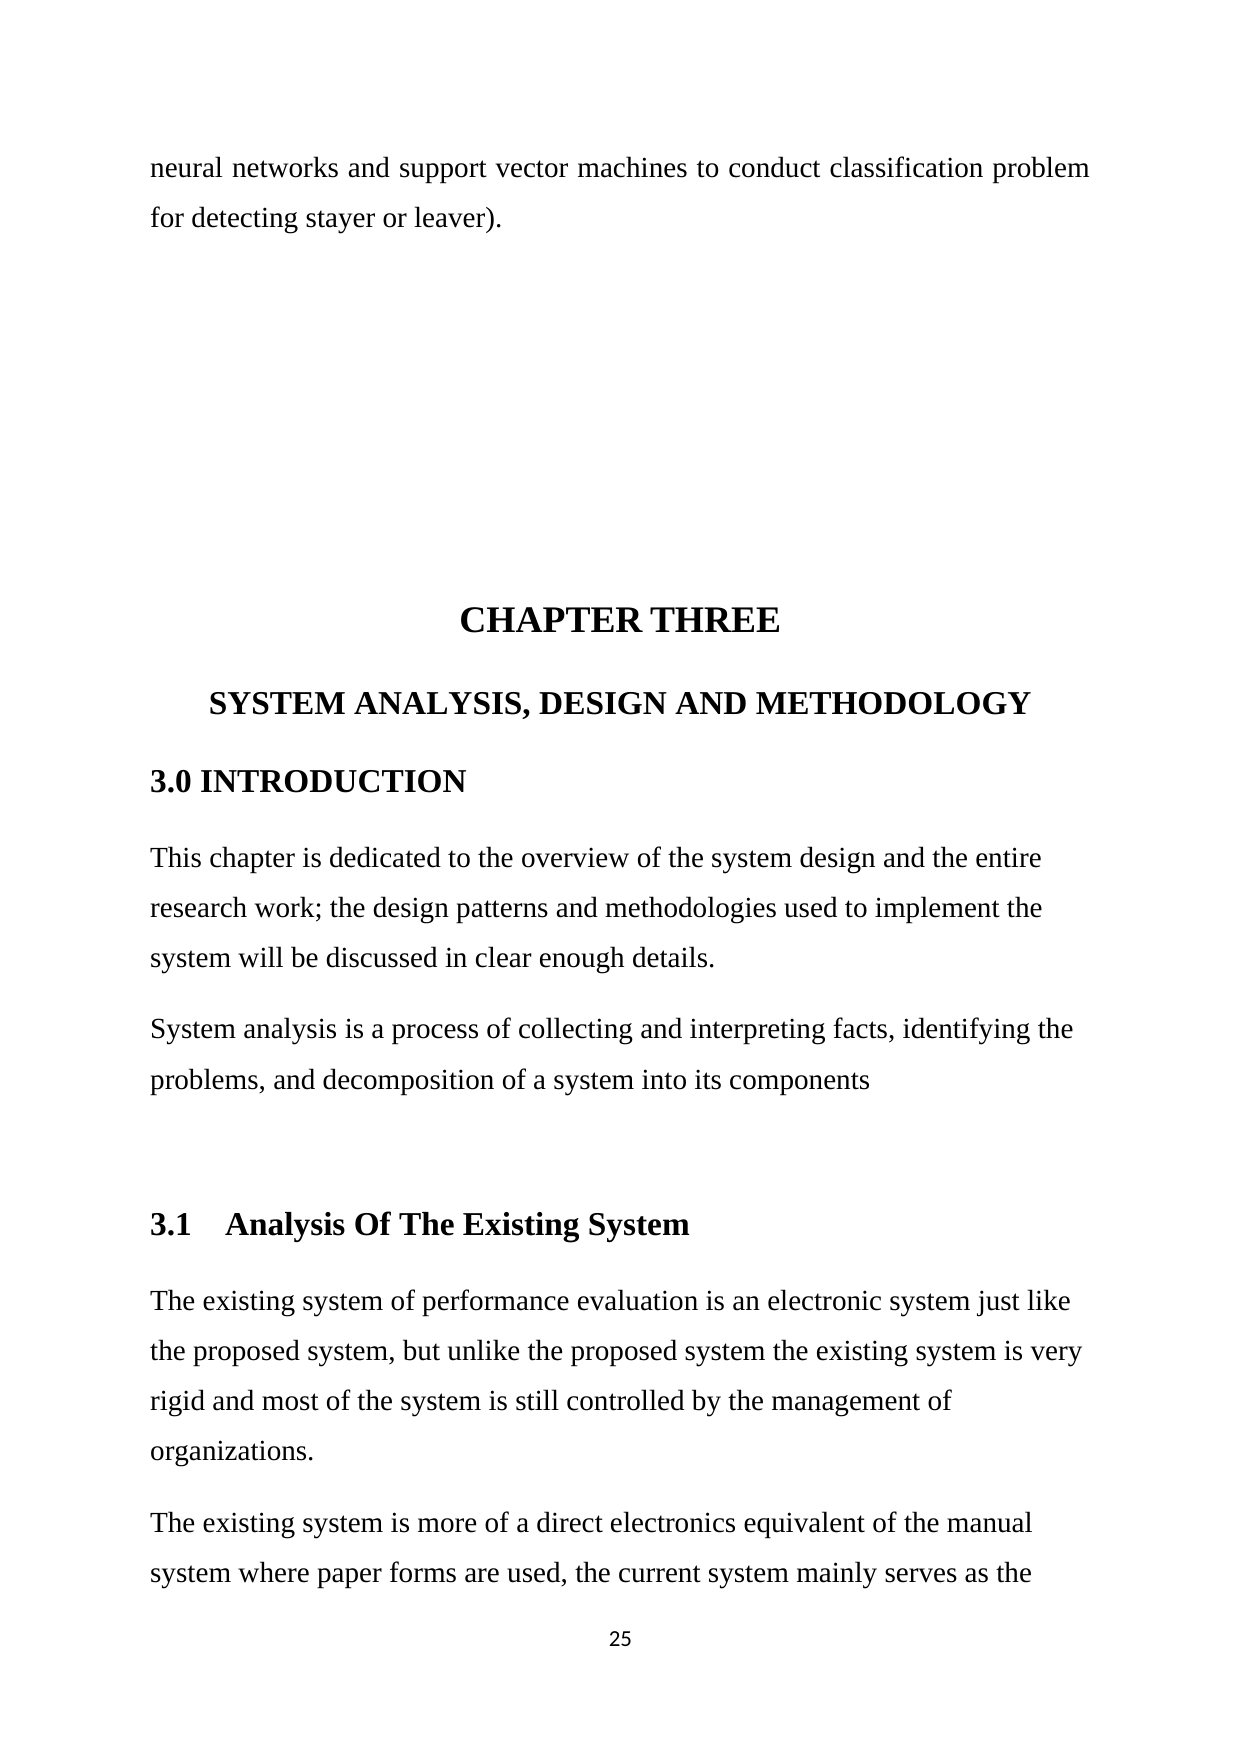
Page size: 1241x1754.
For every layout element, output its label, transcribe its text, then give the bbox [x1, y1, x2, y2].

text System analysis is a process of collecting and interpreting facts, identifying the problems, and decomposition of a system into its components [150, 1012, 1090, 1096]
text This chapter is dedicated to the overview of the system design and the entire research work; the design patterns and methodologies used to implement the system will be discussed in clear enough details. [150, 840, 1090, 974]
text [150, 1505, 1090, 1588]
text SYSTEM ANALYSIS, DESIGN AND METHODOLOGY [150, 683, 1090, 722]
text 3.0 INTRODUCTION [150, 762, 1090, 800]
text CHAPTER THREE [150, 598, 1090, 641]
text The existing system of performance evaluation is an electronic system just like the proposed system, but unlike the proposed system the existing system is very rigid and most of the system is still controlled by the management of organizations. [150, 1283, 1090, 1467]
text 3.1 Analysis Of The Existing System [150, 1204, 1090, 1243]
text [150, 150, 1090, 234]
